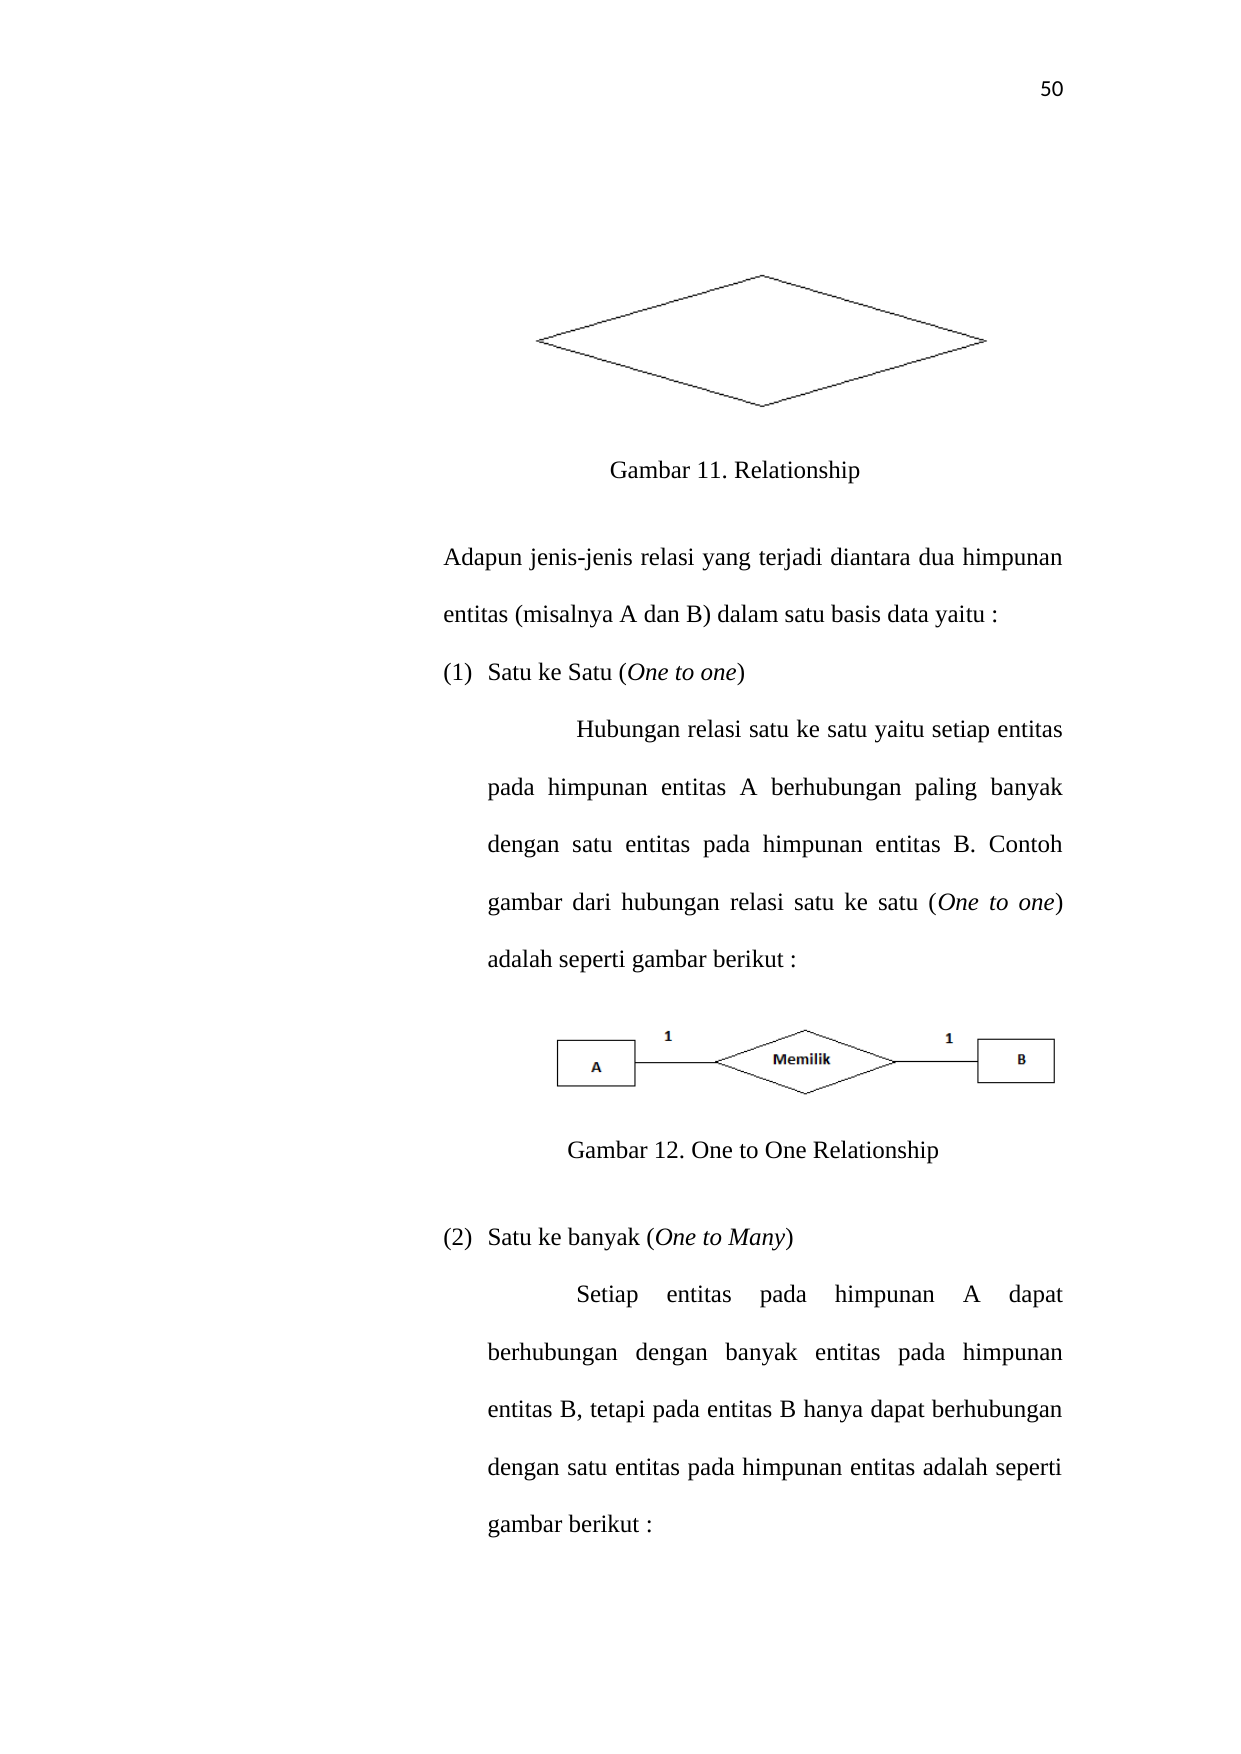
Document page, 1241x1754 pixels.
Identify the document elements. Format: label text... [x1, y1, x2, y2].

list Setiap entitas pada himpunan A dapat berhubungan dengan banyak entitas pada himpunan entitas B, tetapi pada entitas B hanya dapat berhubungan dengan satu entitas pada himpunan entitas adalah seperti gambar berikut : [487, 1279, 1063, 1538]
list Adapun jenis-jenis relasi yang terjadi diantara dua himpunan entitas (misalnya A dan B) dalam satu basis data yaitu : [443, 542, 1063, 628]
list Hubungan relasi satu ke satu yaitu setiap entitas pada himpunan entitas A berhubungan paling banyak dengan satu entitas pada himpunan entitas B. Contoh gambar dari hubungan relasi satu ke satu (One to one) adalah seperti gambar berikut : [487, 714, 1063, 973]
list Satu ke banyak (One to Many) [443, 1222, 1063, 1250]
list Satu ke Satu (One to one) [443, 657, 1063, 685]
picture [536, 1001, 1077, 1121]
picture [491, 236, 1034, 441]
